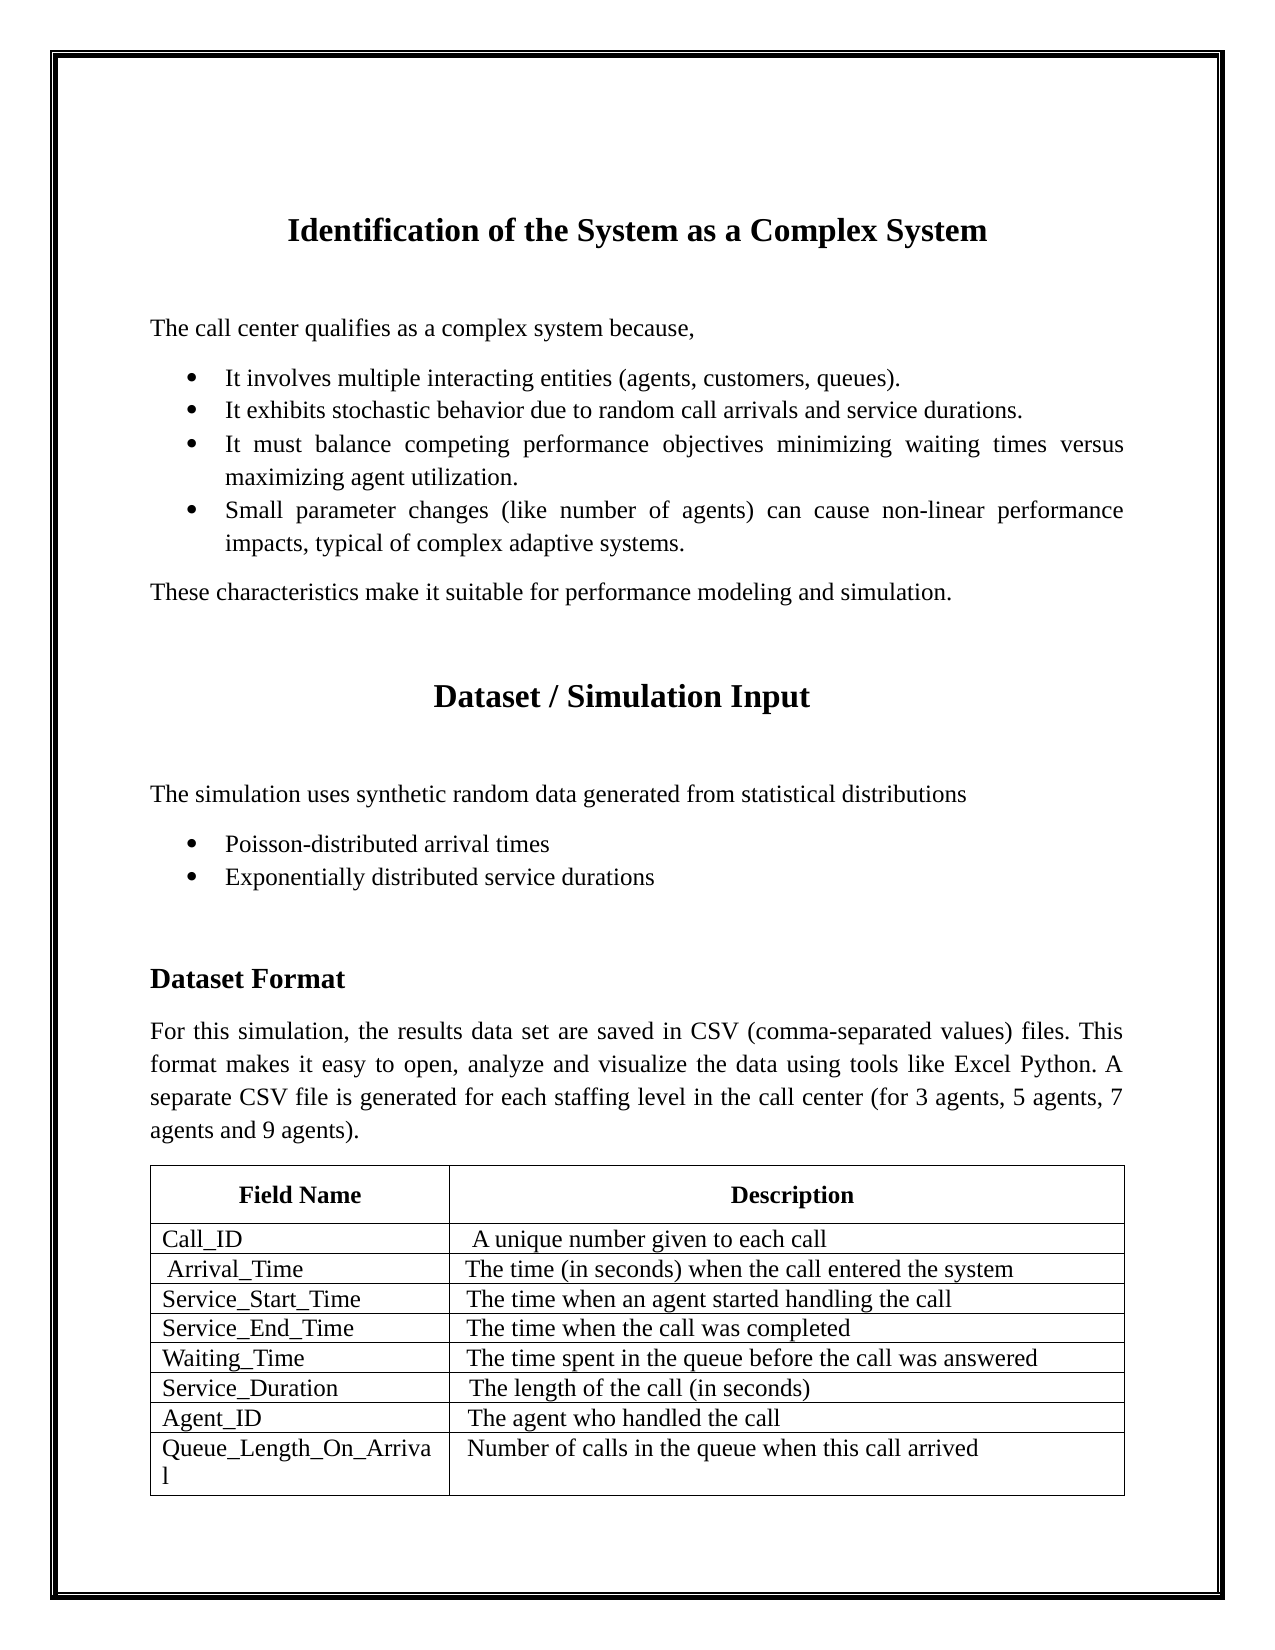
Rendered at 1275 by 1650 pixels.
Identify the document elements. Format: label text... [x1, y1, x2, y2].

table_cell Call_ID [151, 1224, 449, 1253]
table_cell Agent_ID [151, 1403, 449, 1432]
table_cell Service_Start_Time [151, 1284, 449, 1312]
list Small parameter changes (like number of agents) can cause non-linear performance impacts, typical of complex adaptive systems. [187, 495, 1125, 556]
list Poisson-distributed arrival times [187, 829, 1125, 857]
text For this simulation, the results data set are saved in CSV (comma-separated values) files. This format makes it easy to open, analyze and visualize the data using tools like Excel Python. A separate CSV file is generated for each staffing level in the call center (for 3 agents, 5 agents, 7 agents and 9 agents). [150, 1016, 1125, 1144]
text These characteristics make it suitable for performance modeling and simulation. [150, 577, 1125, 606]
table_cell The agent who handled the call [450, 1403, 1124, 1432]
text Identification of the System as a Complex System [150, 211, 1125, 249]
table_header Description [450, 1166, 1124, 1223]
table_cell The time (in seconds) when the call entered the system [450, 1254, 1124, 1283]
table_cell The length of the call (in seconds) [450, 1373, 1124, 1402]
table_cell Waiting_Time [151, 1343, 449, 1372]
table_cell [450, 1433, 1124, 1495]
table_cell The time when an agent started handling the call [450, 1284, 1124, 1312]
table_cell A unique number given to each call [450, 1224, 1124, 1253]
text The simulation uses synthetic random data generated from statistical distributions [150, 779, 1125, 808]
text Dataset Format [150, 961, 1125, 994]
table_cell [151, 1433, 449, 1495]
table_header Field Name [151, 1166, 449, 1223]
table_cell The time when the call was completed [450, 1314, 1124, 1342]
list It must balance competing performance objectives minimizing waiting times versus maximizing agent utilization. [187, 429, 1125, 490]
text Dataset / Simulation Input [150, 677, 1125, 715]
table_cell The time spent in the queue before the call was answered [450, 1343, 1124, 1372]
table_cell Arrival_Time [151, 1254, 449, 1283]
text The call center qualifies as a complex system because, [150, 313, 1125, 342]
table_cell Service_End_Time [151, 1314, 449, 1342]
list It exhibits stochastic behavior due to random call arrivals and service durations. [187, 396, 1125, 424]
table_cell Service_Duration [151, 1373, 449, 1402]
list Exponentially distributed service durations [187, 862, 1125, 890]
list It involves multiple interacting entities (agents, customers, queues). [187, 363, 1125, 391]
